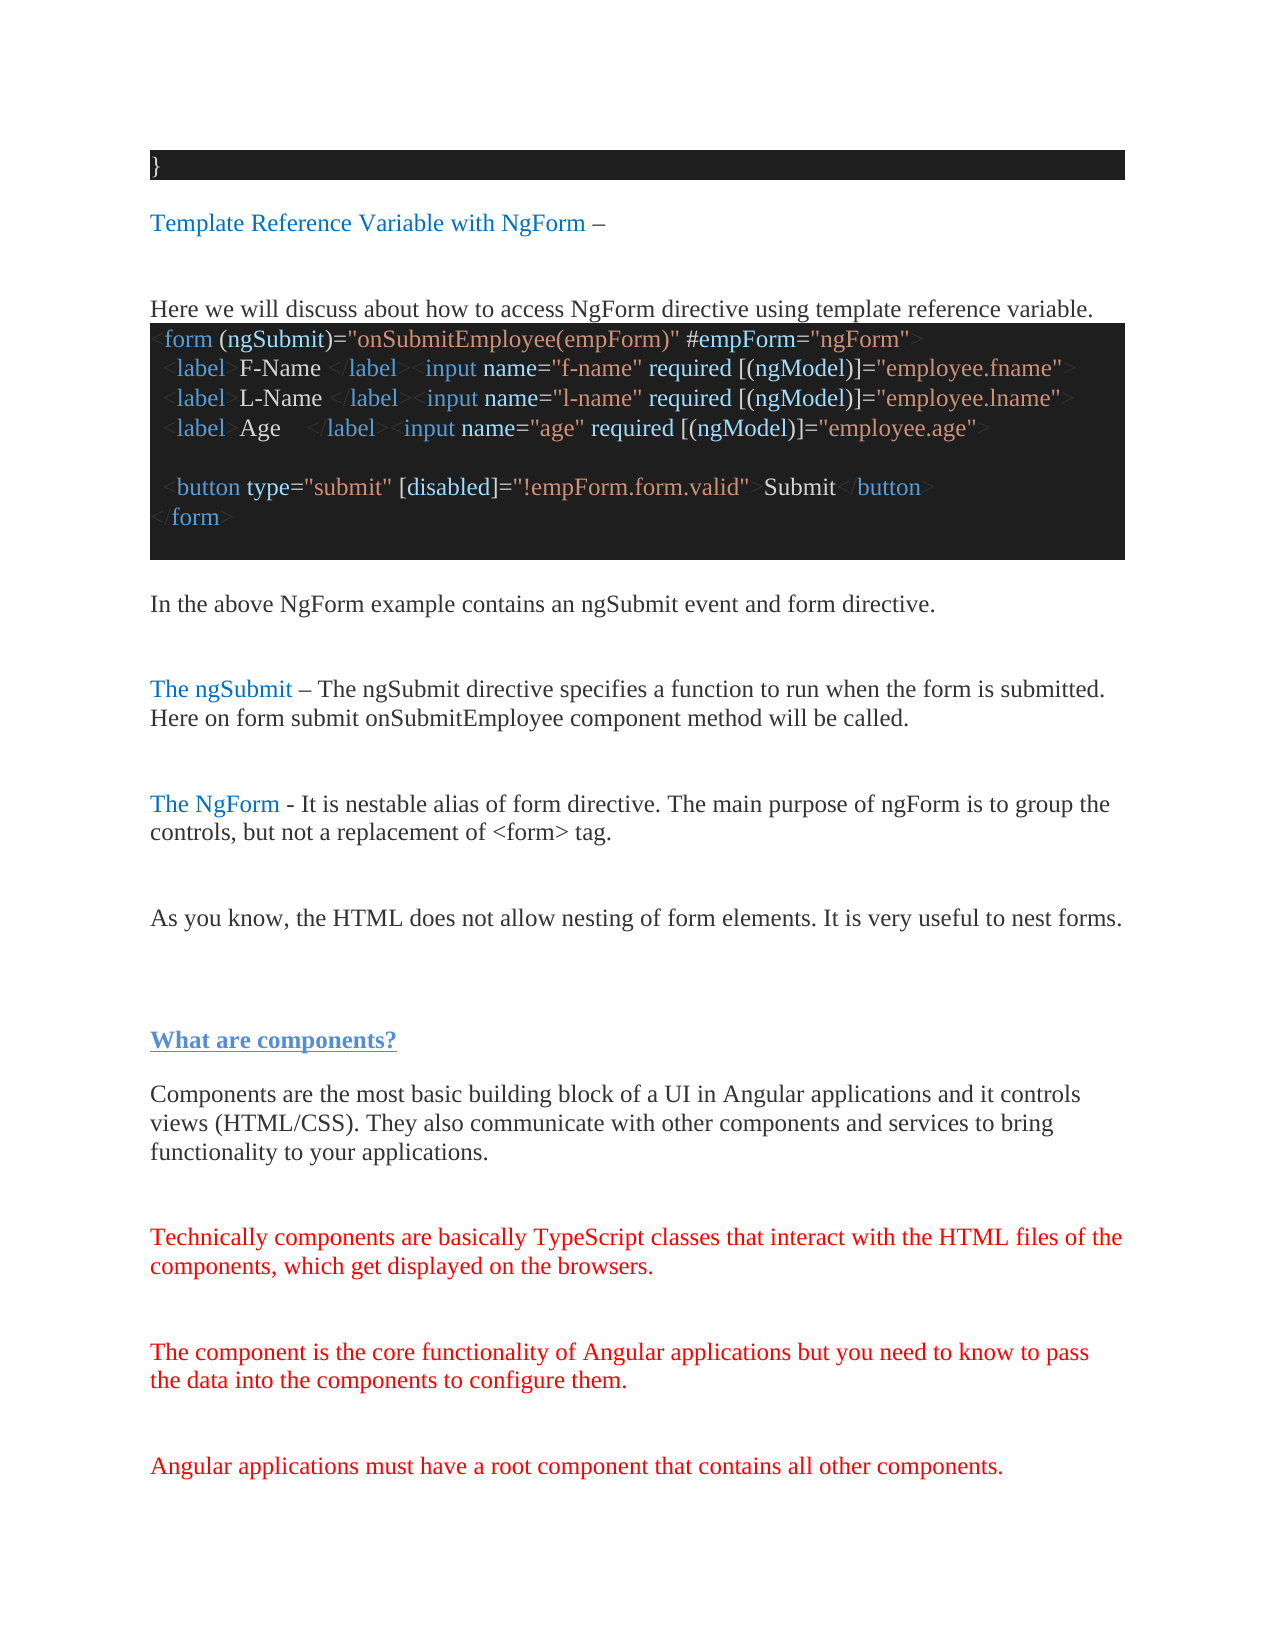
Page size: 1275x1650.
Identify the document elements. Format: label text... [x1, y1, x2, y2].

text <form (ngSubmit)="onSubmitEmployee(empForm)" #empForm="ngForm"> [150, 323, 1125, 352]
text Template Reference Variable with NgForm – [150, 208, 1125, 237]
text The ngSubmit – The ngSubmit directive specifies a function to run when the form is submitted. Here on form submit onSubmitEmployee component method will be called. [150, 674, 1125, 732]
text What are components? [150, 1026, 1125, 1054]
text <label>Age </label><input name="age" required [(ngModel)]="employee.age"> [150, 412, 1125, 441]
text The NgForm - It is nestable alias of form directive. The main purpose of ngForm is to group the controls, but not a replacement of <form> tag. [150, 789, 1125, 846]
text <button type="submit" [disabled]="!empForm.form.valid">Submit</button> [150, 471, 1125, 501]
text } [150, 150, 1125, 180]
text <label>F-Name </label><input name="f-name" required [(ngModel)]="employee.fname"> [150, 352, 1125, 382]
text The component is the core functionality of Angular applications but you need to know to pass the data into the components to configure them. [150, 1337, 1125, 1394]
text In the above NgForm example contains an ngSubmit event and form directive. [150, 589, 1125, 618]
text Here we will discuss about how to access NgForm directive using template reference variable. [150, 294, 1125, 323]
text Technically components are basically TypeScript classes that interact with the HTML files of the components, which get displayed on the browsers. [150, 1222, 1125, 1280]
text As you know, the HTML does not allow nesting of form elements. It is very useful to nest forms. [150, 903, 1125, 932]
text <label>L-Name </label><input name="l-name" required [(ngModel)]="employee.lname"> [150, 382, 1125, 412]
text Angular applications must have a root component that contains all other components. [150, 1451, 1125, 1480]
text </form> [150, 501, 1125, 531]
